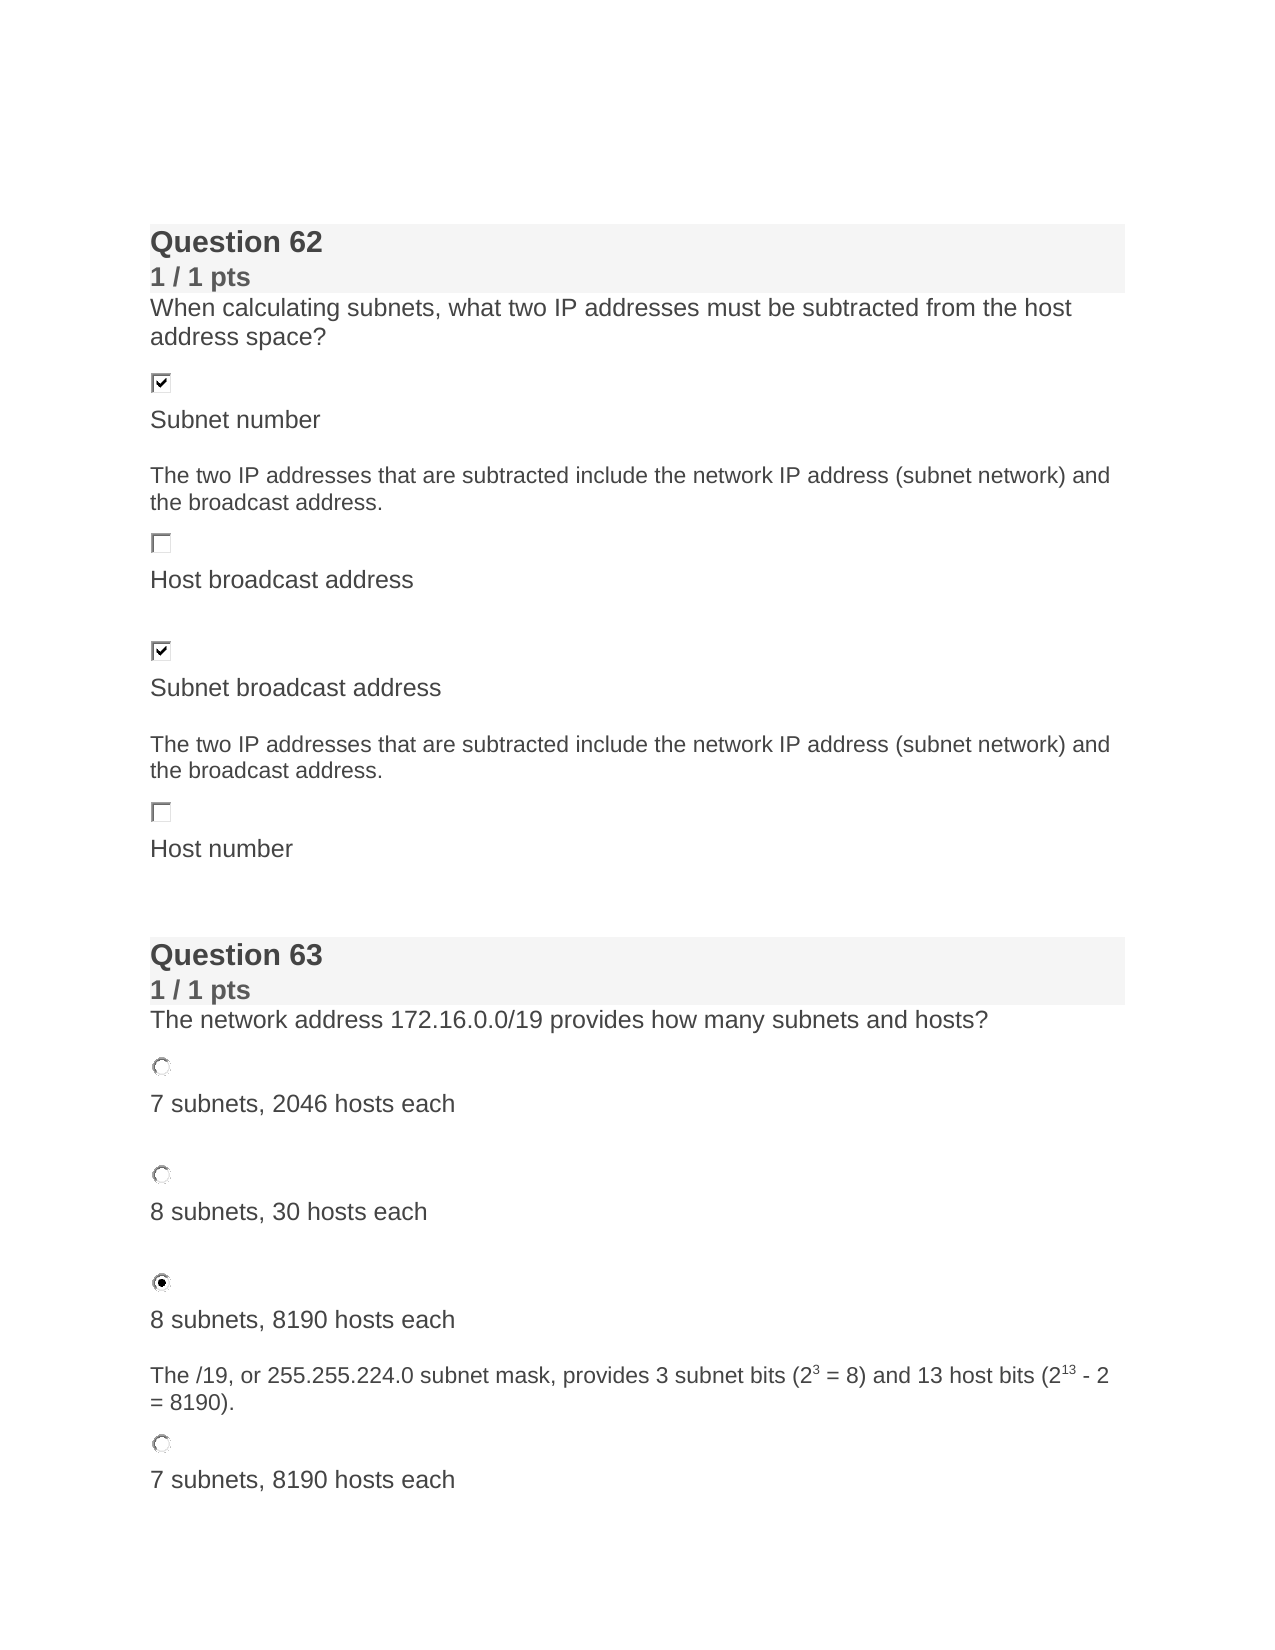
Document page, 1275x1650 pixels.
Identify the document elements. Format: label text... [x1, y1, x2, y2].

text Host broadcast address [150, 565, 1125, 594]
text Subnet number [150, 405, 1125, 433]
text The /19, or 255.255.224.0 subnet mask, provides 3 subnet bits (23 = 8) and 13 host bits (213 - 2 = 8190). [150, 1362, 1125, 1415]
text 1 / 1 pts [150, 974, 1125, 1005]
text The two IP addresses that are subtracted include the network IP address (subnet network) and the broadcast address. [150, 731, 1125, 783]
text 1 / 1 pts [150, 261, 1125, 293]
text 8 subnets, 8190 hosts each [150, 1304, 1125, 1333]
text 8 subnets, 30 hosts each [150, 1197, 1125, 1225]
text 7 subnets, 2046 hosts each [150, 1089, 1125, 1117]
text Subnet broadcast address [150, 673, 1125, 702]
text 7 subnets, 8190 hosts each [150, 1465, 1125, 1494]
text Question 63 [150, 937, 1125, 972]
text The two IP addresses that are subtracted include the network IP address (subnet network) and the broadcast address. [150, 462, 1125, 515]
text When calculating subnets, what two IP addresses must be subtracted from the host address space? [150, 293, 1125, 350]
text The network address 172.16.0.0/19 provides how many subnets and hosts? [150, 1005, 1125, 1034]
text Question 62 [150, 224, 1125, 259]
text Host number [150, 834, 1125, 863]
